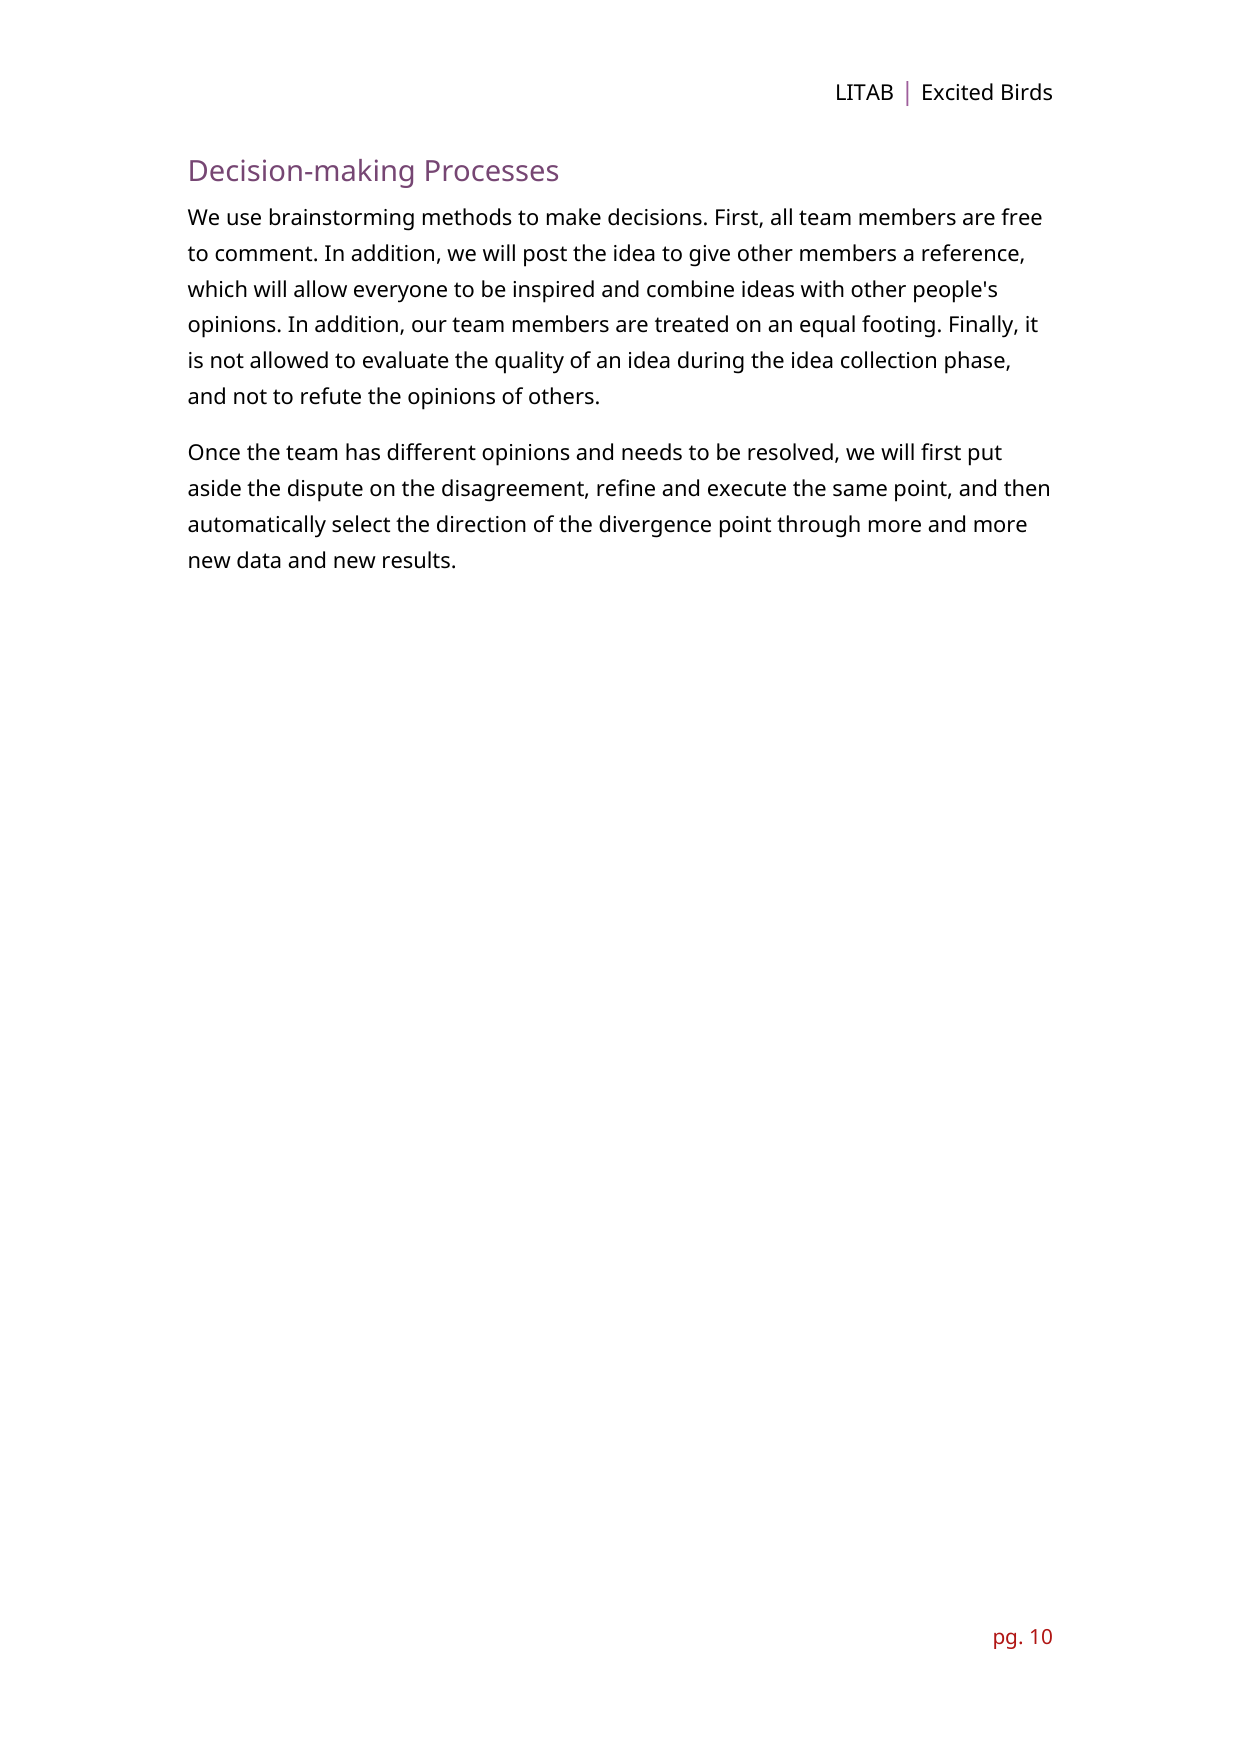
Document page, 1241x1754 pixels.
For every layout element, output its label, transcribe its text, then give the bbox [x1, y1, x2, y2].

text We use brainstorming methods to make decisions. First, all team members are free to comment. In addition, we will post the idea to give other members a reference, which will allow everyone to be inspired and combine ideas with other people's opinions. In addition, our team members are treated on an equal footing. Finally, it is not allowed to evaluate the quality of an idea during the idea collection phase, and not to refute the opinions of others. [187, 202, 1053, 411]
subtitle Decision-making Processes [187, 150, 1053, 190]
text Once the team has different opinions and needs to be resolved, we will first put aside the dispute on the disagreement, refine and execute the same point, and then automatically select the direction of the divergence point through more and more new data and new results. [187, 437, 1053, 574]
